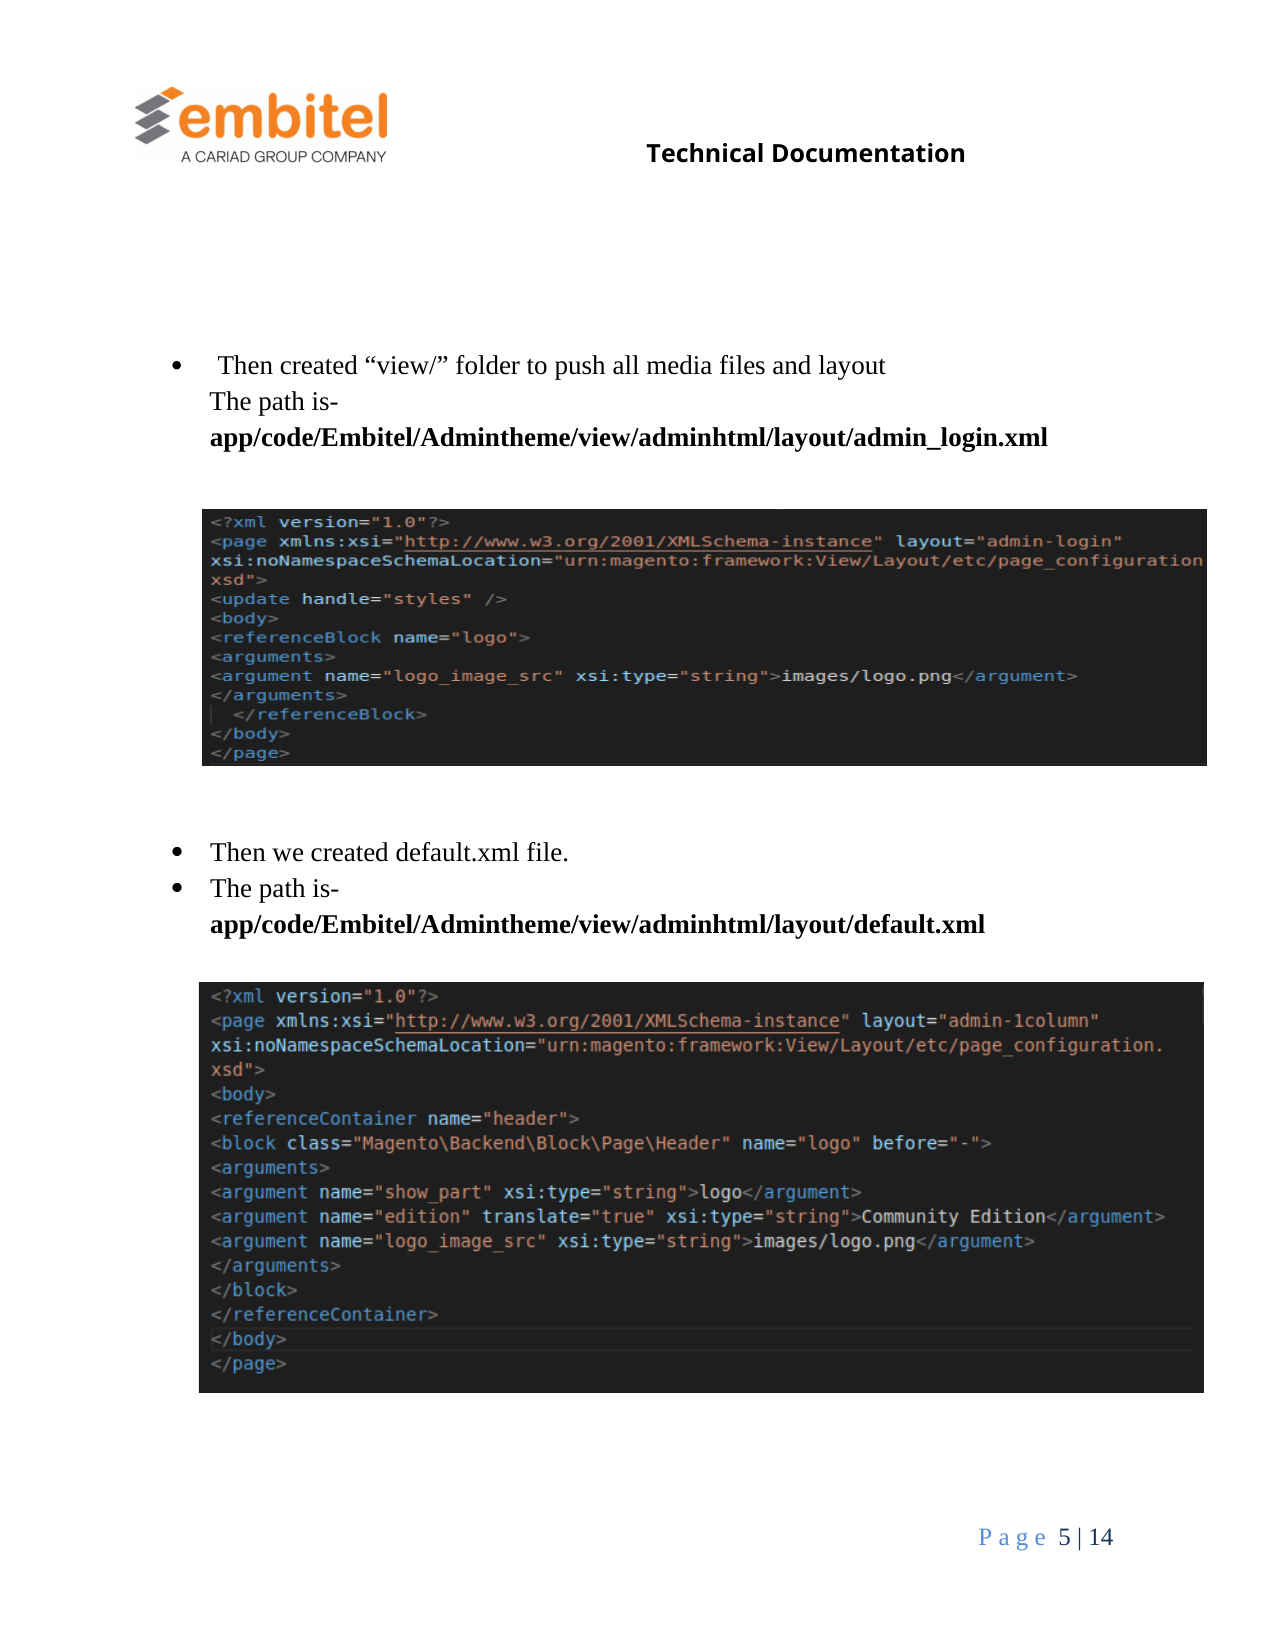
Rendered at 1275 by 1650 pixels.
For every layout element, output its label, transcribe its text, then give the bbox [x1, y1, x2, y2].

picture [202, 509, 1207, 766]
picture [135, 87, 388, 163]
text app/code/Embitel/Admintheme/view/adminhtml/layout/admin_login.xml [135, 421, 1140, 452]
list The path is- [172, 872, 1140, 904]
text The path is- [135, 385, 1140, 416]
picture [198, 982, 1204, 1393]
list app/code/Embitel/Admintheme/view/adminhtml/layout/default.xml [210, 908, 1152, 939]
list Then created “view/” folder to push all media files and layout [172, 349, 1140, 380]
list Then we created default.xml file. [172, 836, 1140, 868]
